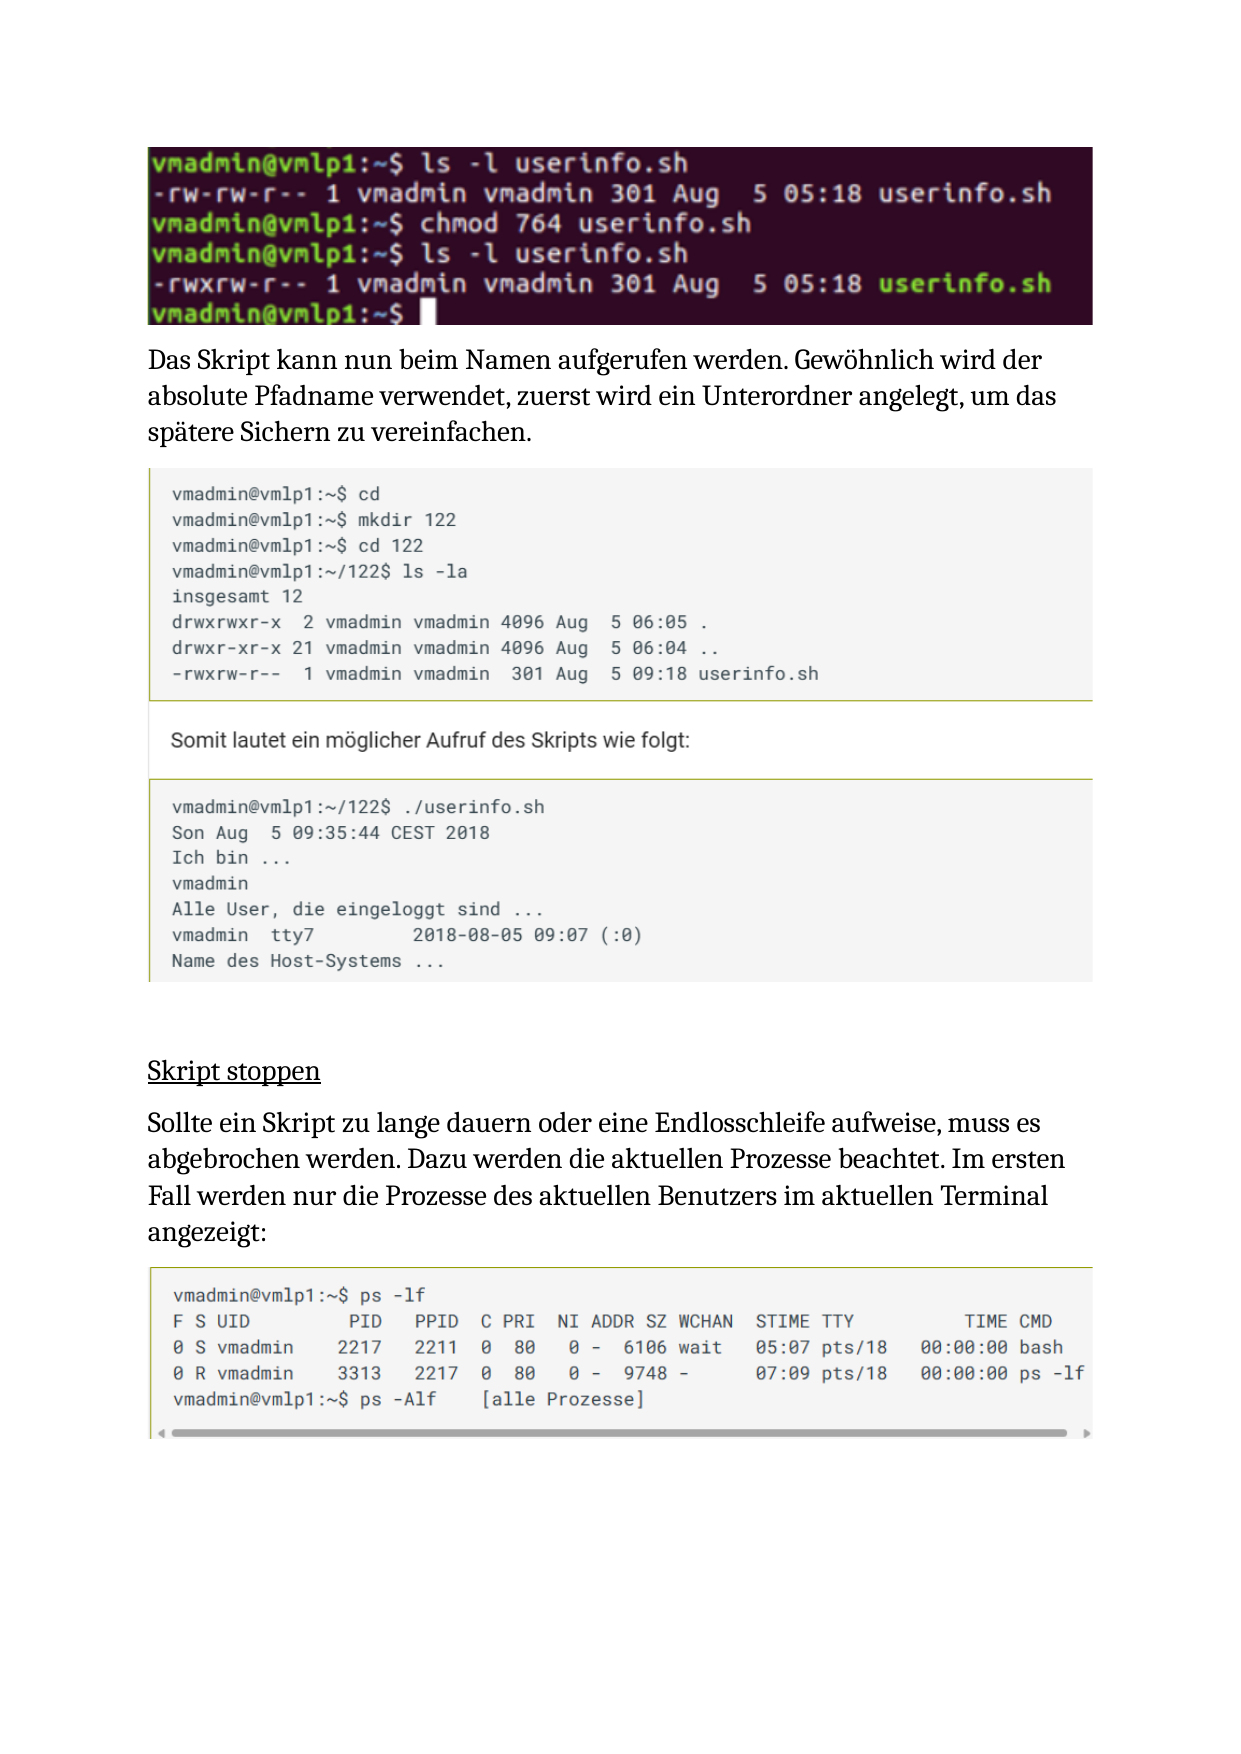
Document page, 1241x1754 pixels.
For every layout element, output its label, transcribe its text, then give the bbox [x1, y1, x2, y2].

picture [147, 1267, 1093, 1439]
text Skript stoppen [148, 1054, 1093, 1087]
picture [147, 468, 1093, 982]
text Das Skript kann nun beim Namen aufgerufen werden. Gewöhnlich wird der absolute Pfadname verwendet, zuerst wird ein Unterordner angelegt, um das spätere Sichern zu vereinfachen. [148, 343, 1093, 449]
picture [147, 147, 1093, 325]
text Sollte ein Skript zu lange dauern oder eine Endlosschleife aufweise, muss es abgebrochen werden. Dazu werden die aktuellen Prozesse beachtet. Im ersten Fall werden nur die Prozesse des aktuellen Benutzers im aktuellen Terminal angezeigt: [148, 1107, 1093, 1248]
